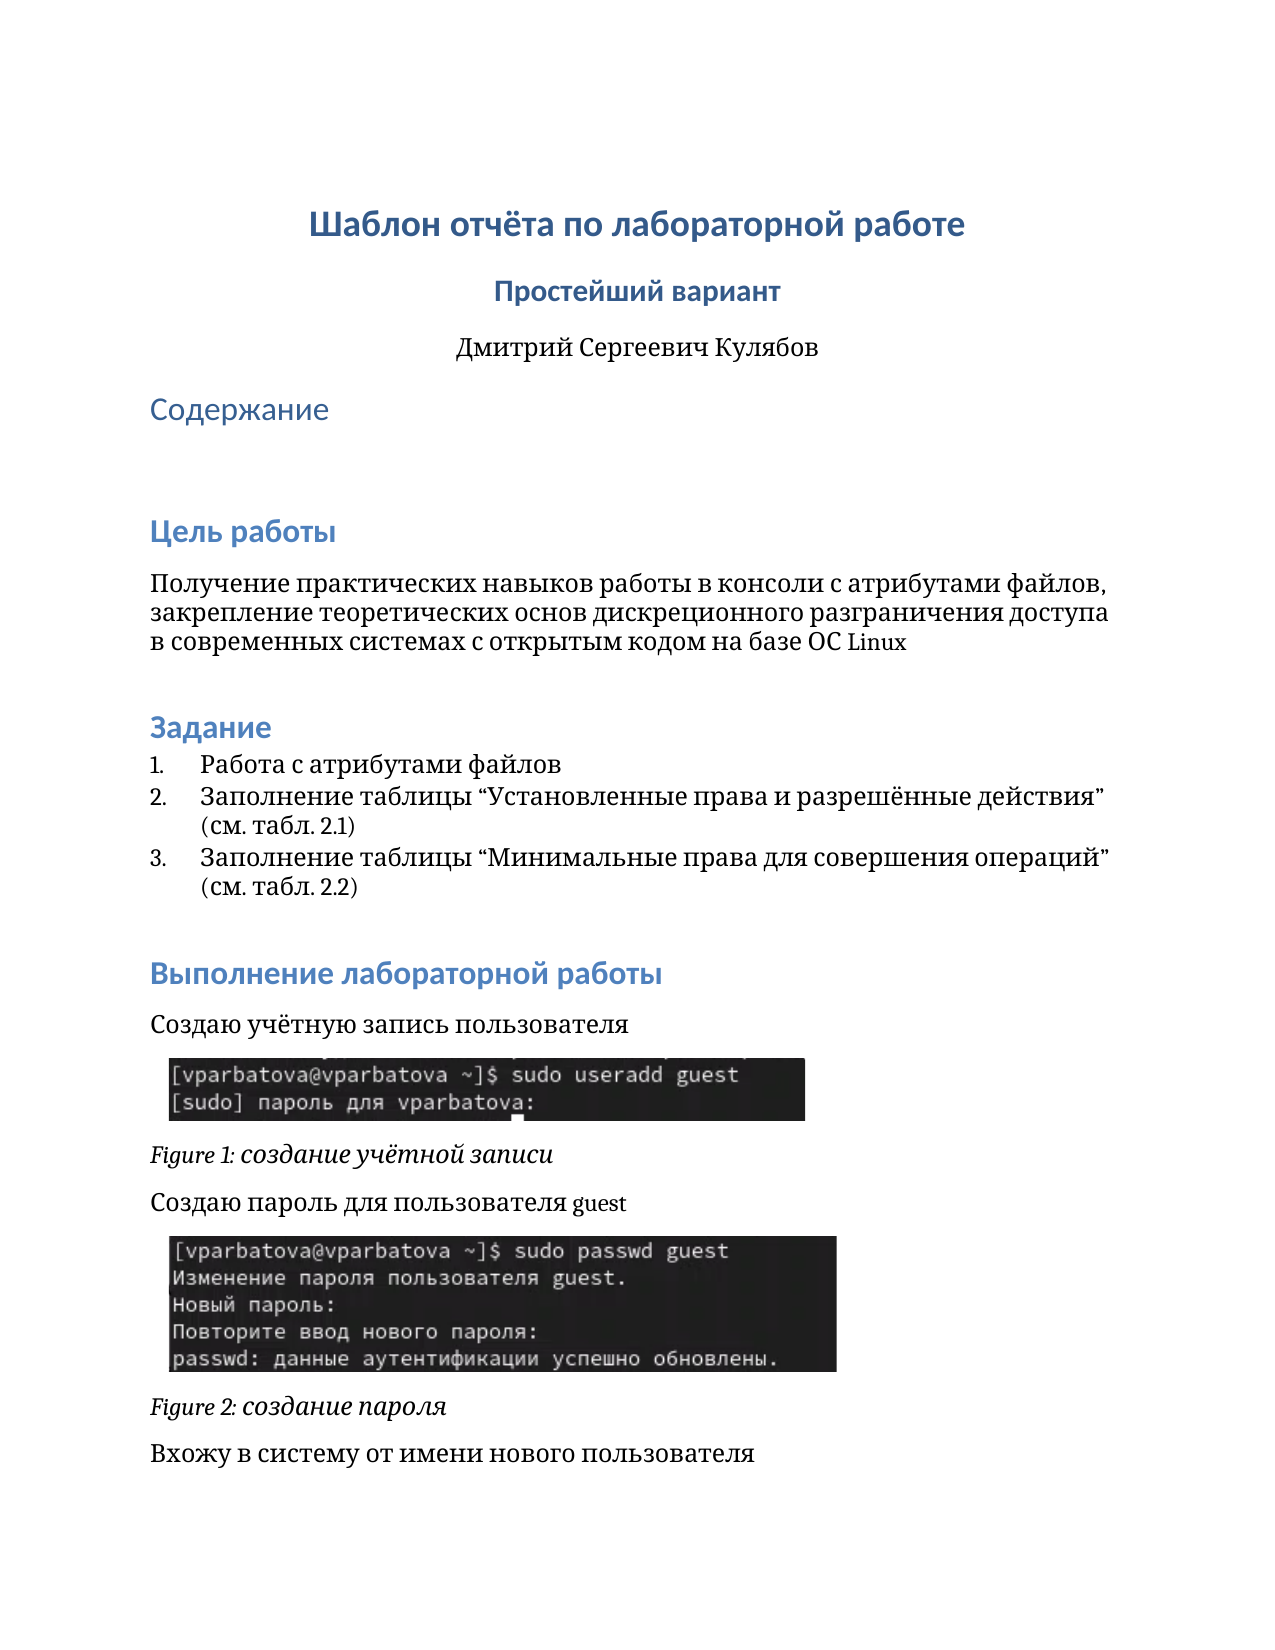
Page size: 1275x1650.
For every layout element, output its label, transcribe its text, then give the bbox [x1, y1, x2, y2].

text Figure 1: создание учётной записи [150, 1141, 1125, 1170]
text Создаю учётную запись пользователя [150, 1011, 1125, 1040]
text Получение практических навыков работы в консоли с атрибутами файлов, закрепление теоретических основ дискреционного разграничения доступа в современных системах с открытым кодом на базе ОС Linux [150, 570, 1125, 656]
subtitle Задание [150, 706, 1125, 747]
text Создаю пароль для пользователя guest [150, 1189, 1125, 1217]
subtitle Простейший вариант [150, 271, 1125, 309]
list Работа с атрибутами файлов [150, 751, 1125, 779]
list Заполнение таблицы “Установленные права и разрешённые действия” (см. табл. 2.1) [150, 783, 1125, 841]
text Figure 2: создание пароля [150, 1393, 1125, 1422]
subtitle Выполнение лабораторной работы [150, 952, 1125, 993]
list Заполнение таблицы “Минимальные права для совершения операций” (см. табл. 2.2) [150, 844, 1125, 902]
text Дмитрий Сергеевич Кулябов [150, 334, 1125, 363]
title Шаблон отчёта по лабораторной работе [150, 200, 1125, 246]
picture [168, 1058, 806, 1121]
subtitle Цель работы [150, 510, 1125, 551]
picture [168, 1236, 837, 1372]
text Вхожу в систему от имени нового пользователя [150, 1440, 1125, 1469]
